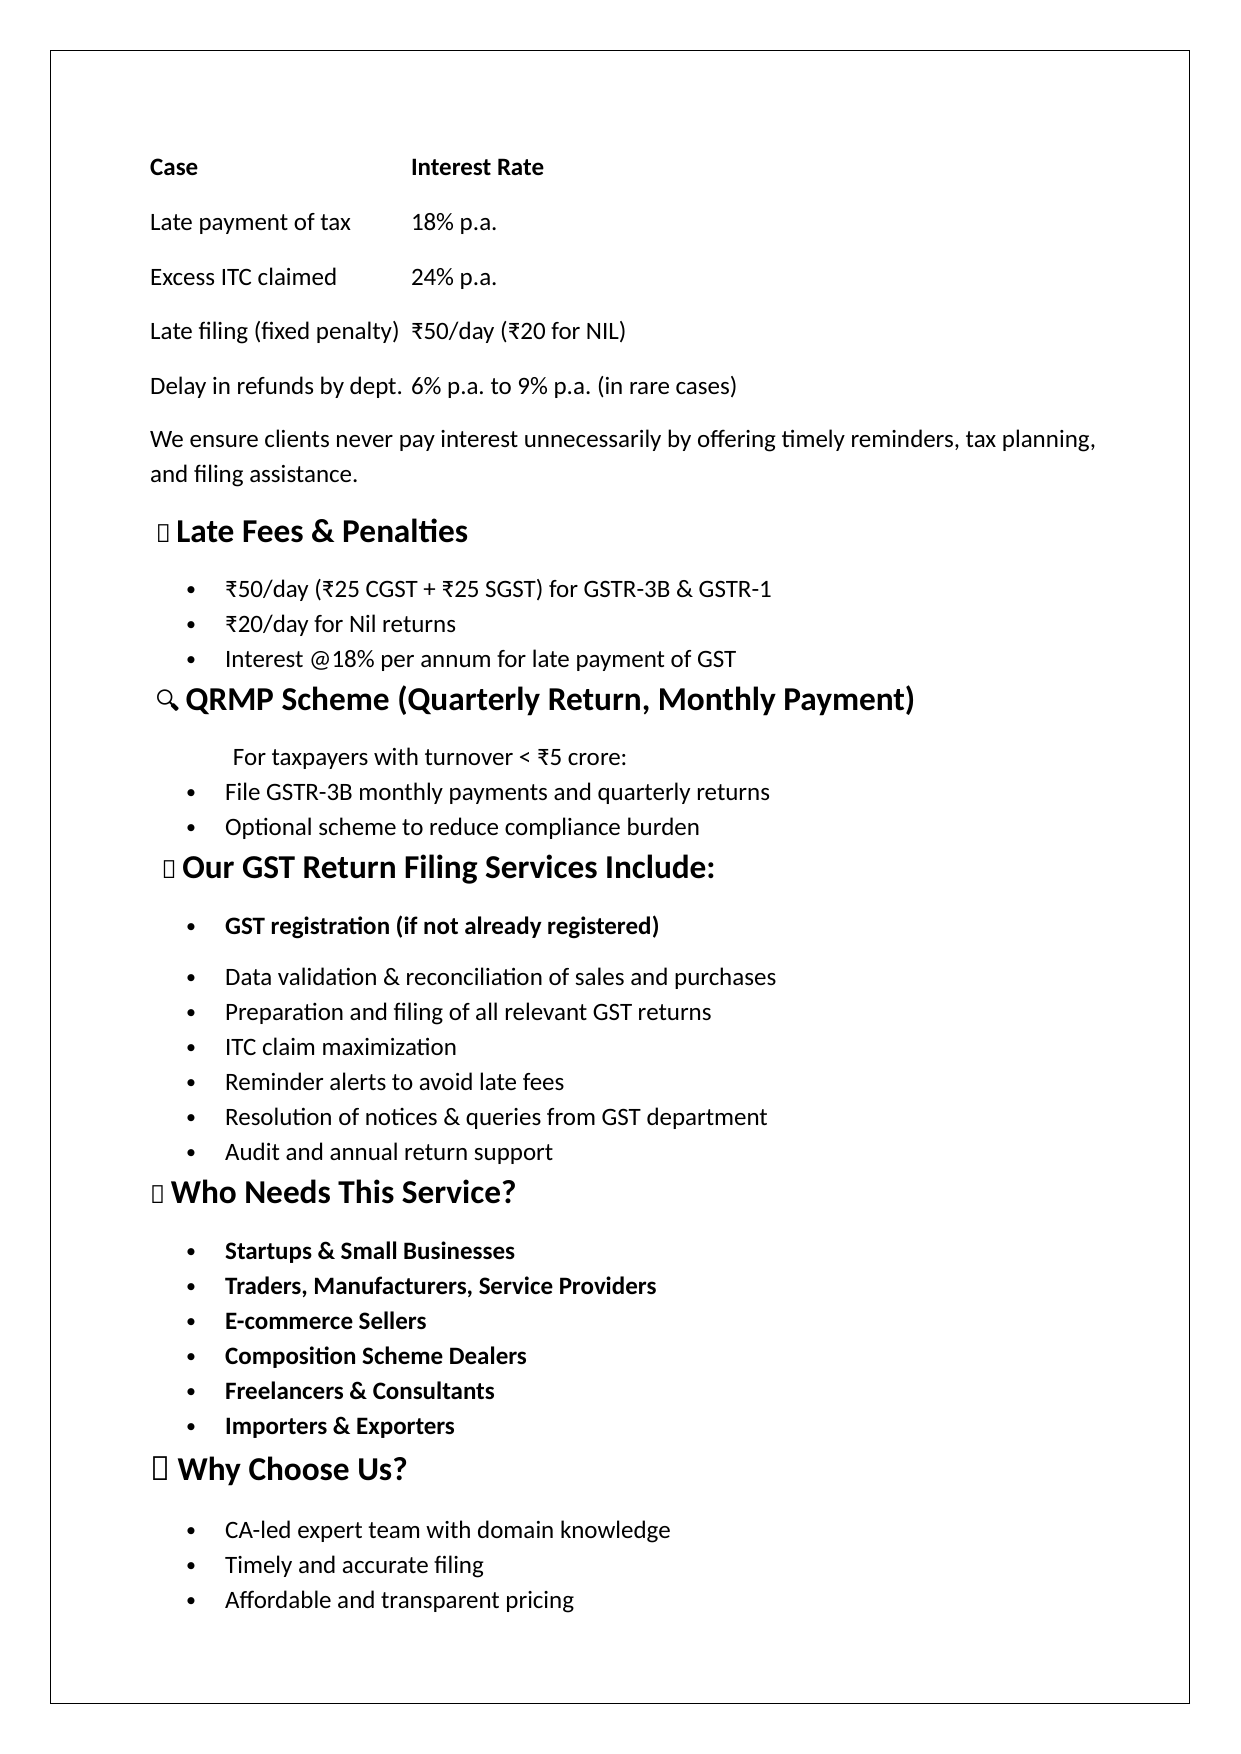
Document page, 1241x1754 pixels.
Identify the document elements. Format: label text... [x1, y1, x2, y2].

table_cell Delay in refunds by dept. [149, 368, 409, 423]
table_cell Late filing (fixed penalty) [149, 314, 409, 368]
list Resolution of notices & queries from GST department [187, 1102, 1134, 1132]
table_cell 18% p.a. [409, 205, 744, 259]
list Audit and annual return support [187, 1137, 1134, 1167]
list Traders, Manufacturers, Service Providers [187, 1270, 1134, 1301]
list Startups & Small Businesses [187, 1235, 1134, 1266]
list Importers & Exporters [187, 1410, 1134, 1441]
list Freelancers & Consultants [187, 1375, 1134, 1406]
list Reminder alerts to avoid late fees [187, 1067, 1134, 1097]
list Timely and accurate filing [187, 1549, 1134, 1579]
text 🔍 QRMP Scheme (Quarterly Return, Monthly Payment) [150, 678, 1134, 719]
list Optional scheme to reduce compliance burden [187, 811, 1134, 842]
table_cell Late payment of tax [149, 205, 409, 259]
table_cell 24% p.a. [409, 259, 744, 314]
table_header Case [149, 150, 409, 204]
list Composition Scheme Dealers [187, 1340, 1134, 1371]
list File GSTR-3B monthly payments and quarterly returns [187, 776, 1134, 807]
list Interest @18% per annum for late payment of GST [187, 643, 1134, 673]
list Data validation & reconciliation of sales and purchases [187, 962, 1134, 992]
list ITC claim maximization [187, 1032, 1134, 1062]
table_cell ₹50/day (₹20 for NIL) [409, 314, 744, 368]
list ₹20/day for Nil returns [187, 608, 1134, 638]
text We ensure clients never pay interest unnecessarily by offering timely reminders, tax planning, and filing assistance. [150, 423, 1134, 488]
text For taxpayers with turnover < ₹5 crore: [187, 741, 1134, 772]
text 👥 Who Needs This Service? [150, 1172, 1134, 1212]
list Preparation and filing of all relevant GST returns [187, 997, 1134, 1027]
text 💸 Late Fees & Penalties [150, 509, 1134, 550]
table_cell Excess ITC claimed [149, 259, 409, 314]
text 🧾 Our GST Return Filing Services Include: [150, 846, 1134, 887]
list Affordable and transparent pricing [187, 1584, 1134, 1614]
text 💼 Why Choose Us? [150, 1445, 1134, 1490]
list ₹50/day (₹25 CGST + ₹25 SGST) for GSTR-3B & GSTR-1 [187, 573, 1134, 603]
list GST registration (if not already registered) [187, 910, 1134, 940]
list CA-led expert team with domain knowledge [187, 1514, 1134, 1544]
table_cell 6% p.a. to 9% p.a. (in rare cases) [409, 368, 744, 423]
table_header Interest Rate [409, 150, 744, 204]
list E-commerce Sellers [187, 1305, 1134, 1336]
